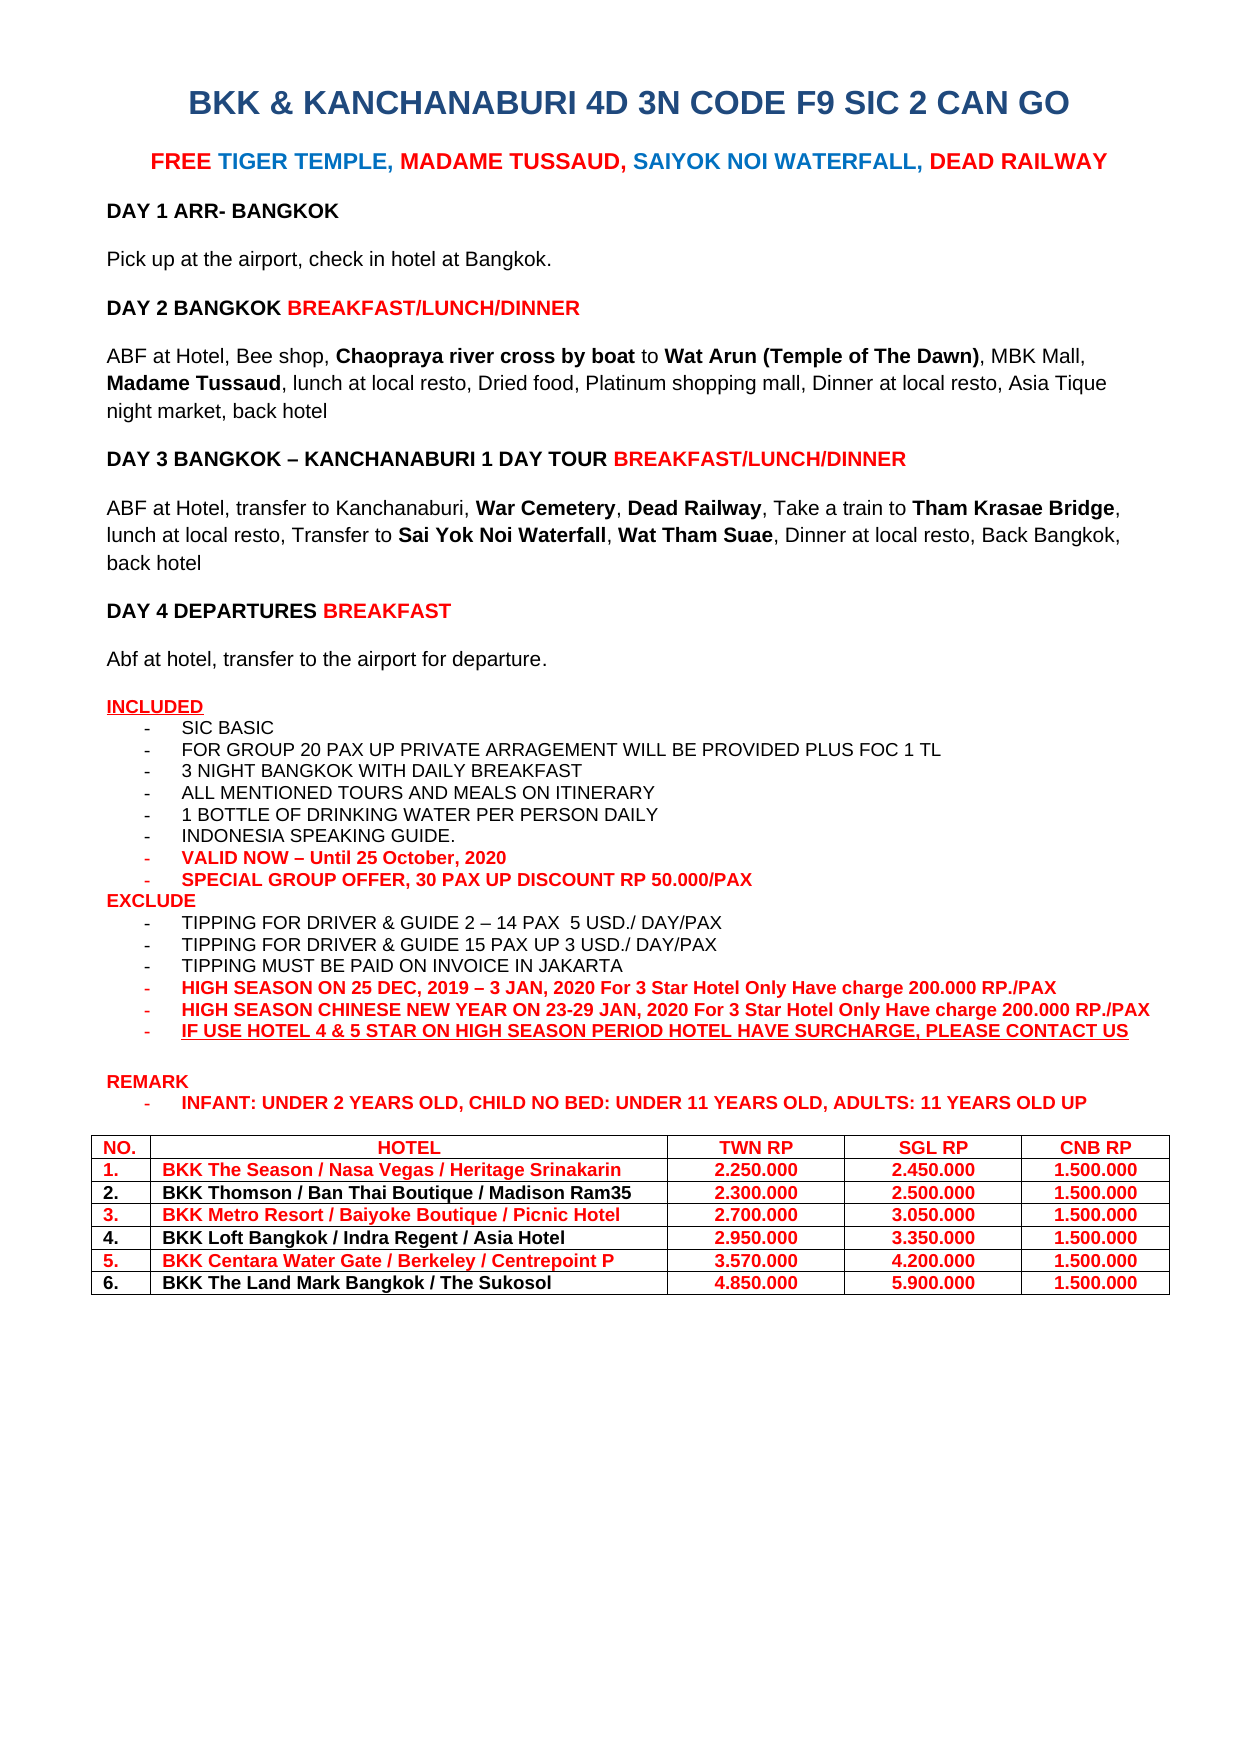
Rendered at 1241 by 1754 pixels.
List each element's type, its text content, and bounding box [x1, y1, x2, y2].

list TIPPING FOR DRIVER & GUIDE 15 PAX UP 3 USD./ DAY/PAX [144, 933, 1152, 955]
table_cell BKK Metro Resort / Baiyoke Boutique / Picnic Hotel [151, 1204, 667, 1226]
list INDONESIA SPEAKING GUIDE. [144, 825, 1152, 847]
table_cell 3.050.000 [845, 1204, 1021, 1226]
table_cell 2.950.000 [668, 1227, 844, 1248]
table_header HOTEL [151, 1136, 667, 1158]
table_cell BKK Centara Water Gate / Berkeley / Centrepoint P [151, 1250, 667, 1271]
table_cell 4.850.000 [668, 1272, 844, 1294]
table_cell 3. [92, 1204, 150, 1226]
text FREE TIGER TEMPLE, MADAME TUSSAUD, SAIYOK NOI WATERFALL, DEAD RAILWAY [106, 148, 1152, 174]
text DAY 4 DEPARTURES BREAKFAST [106, 599, 1152, 623]
table_cell 1.500.000 [1022, 1182, 1169, 1203]
list HIGH SEASON CHINESE NEW YEAR ON 23-29 JAN, 2020 For 3 Star Hotel Only Have charge 200.000 RP./PAX [144, 998, 1152, 1020]
table_cell 1.500.000 [1022, 1272, 1169, 1294]
text EXCLUDE [106, 890, 1152, 912]
text DAY 3 BANGKOK – KANCHANABURI 1 DAY TOUR BREAKFAST/LUNCH/DINNER [106, 447, 1152, 471]
text DAY 2 BANGKOK BREAKFAST/LUNCH/DINNER [106, 295, 1152, 319]
text INCLUDED [106, 695, 1152, 717]
table_cell 2. [92, 1182, 150, 1203]
table_cell 1.500.000 [1022, 1250, 1169, 1271]
table_cell BKK The Land Mark Bangkok / The Sukosol [151, 1272, 667, 1294]
table_cell 1.500.000 [1022, 1227, 1169, 1248]
list VALID NOW – Until 25 October, 2020 [144, 847, 1152, 869]
table_cell 3.350.000 [845, 1227, 1021, 1248]
table_cell 5.900.000 [845, 1272, 1021, 1294]
table_cell 1.500.000 [1022, 1159, 1169, 1181]
list ALL MENTIONED TOURS AND MEALS ON ITINERARY [144, 782, 1152, 804]
table_cell 2.500.000 [845, 1182, 1021, 1203]
table_cell 6. [92, 1272, 150, 1294]
table_cell 3.570.000 [668, 1250, 844, 1271]
table_cell 2.300.000 [668, 1182, 844, 1203]
list 1 BOTTLE OF DRINKING WATER PER PERSON DAILY [144, 804, 1152, 825]
list IF USE HOTEL 4 & 5 STAR ON HIGH SEASON PERIOD HOTEL HAVE SURCHARGE, PLEASE CONTACT US [144, 1020, 1152, 1071]
text REMARK [106, 1071, 1152, 1092]
list FOR GROUP 20 PAX UP PRIVATE ARRAGEMENT WILL BE PROVIDED PLUS FOC 1 TL [144, 739, 1152, 760]
table_cell 2.450.000 [845, 1159, 1021, 1181]
table_cell 4.200.000 [845, 1250, 1021, 1271]
text Abf at hotel, transfer to the airport for departure. [106, 647, 1152, 671]
text BKK & KANCHANABURI 4D 3N CODE F9 SIC 2 CAN GO [106, 83, 1152, 121]
list TIPPING FOR DRIVER & GUIDE 2 – 14 PAX 5 USD./ DAY/PAX [144, 912, 1152, 933]
table_header CNB RP [1022, 1136, 1169, 1158]
table_header NO. [92, 1136, 150, 1158]
table_cell 1. [92, 1159, 150, 1181]
table_cell BKK The Season / Nasa Vegas / Heritage Srinakarin [151, 1159, 667, 1181]
text ABF at Hotel, Bee shop, Chaopraya river cross by boat to Wat Arun (Temple of The Dawn), MBK Mall, Madame Tussaud, lunch at local resto, Dried food, Platinum shopping mall, Dinner at local resto, Asia Tique night market, back hotel [106, 344, 1152, 423]
table_cell 2.250.000 [668, 1159, 844, 1181]
text ABF at Hotel, transfer to Kanchanaburi, War Cemetery, Dead Railway, Take a train to Tham Krasae Bridge, lunch at local resto, Transfer to Sai Yok Noi Waterfall, Wat Tham Suae, Dinner at local resto, Back Bangkok, back hotel [106, 495, 1152, 574]
table_cell 4. [92, 1227, 150, 1248]
list SIC BASIC [144, 717, 1152, 739]
table_cell 1.500.000 [1022, 1204, 1169, 1226]
list TIPPING MUST BE PAID ON INVOICE IN JAKARTA [144, 955, 1152, 977]
text Pick up at the airport, check in hotel at Bangkok. [106, 247, 1152, 271]
table_header SGL RP [845, 1136, 1021, 1158]
table_cell 2.700.000 [668, 1204, 844, 1226]
list INFANT: UNDER 2 YEARS OLD, CHILD NO BED: UNDER 11 YEARS OLD, ADULTS: 11 YEARS OLD UP [144, 1092, 1152, 1114]
text DAY 1 ARR- BANGKOK [106, 199, 1152, 223]
list SPECIAL GROUP OFFER, 30 PAX UP DISCOUNT RP 50.000/PAX [144, 869, 1152, 890]
list 3 NIGHT BANGKOK WITH DAILY BREAKFAST [144, 760, 1152, 782]
table_cell BKK Loft Bangkok / Indra Regent / Asia Hotel [151, 1227, 667, 1248]
table_cell BKK Thomson / Ban Thai Boutique / Madison Ram35 [151, 1182, 667, 1203]
table_cell 5. [92, 1250, 150, 1271]
list HIGH SEASON ON 25 DEC, 2019 – 3 JAN, 2020 For 3 Star Hotel Only Have charge 200.000 RP./PAX [144, 977, 1152, 998]
table_header TWN RP [668, 1136, 844, 1158]
